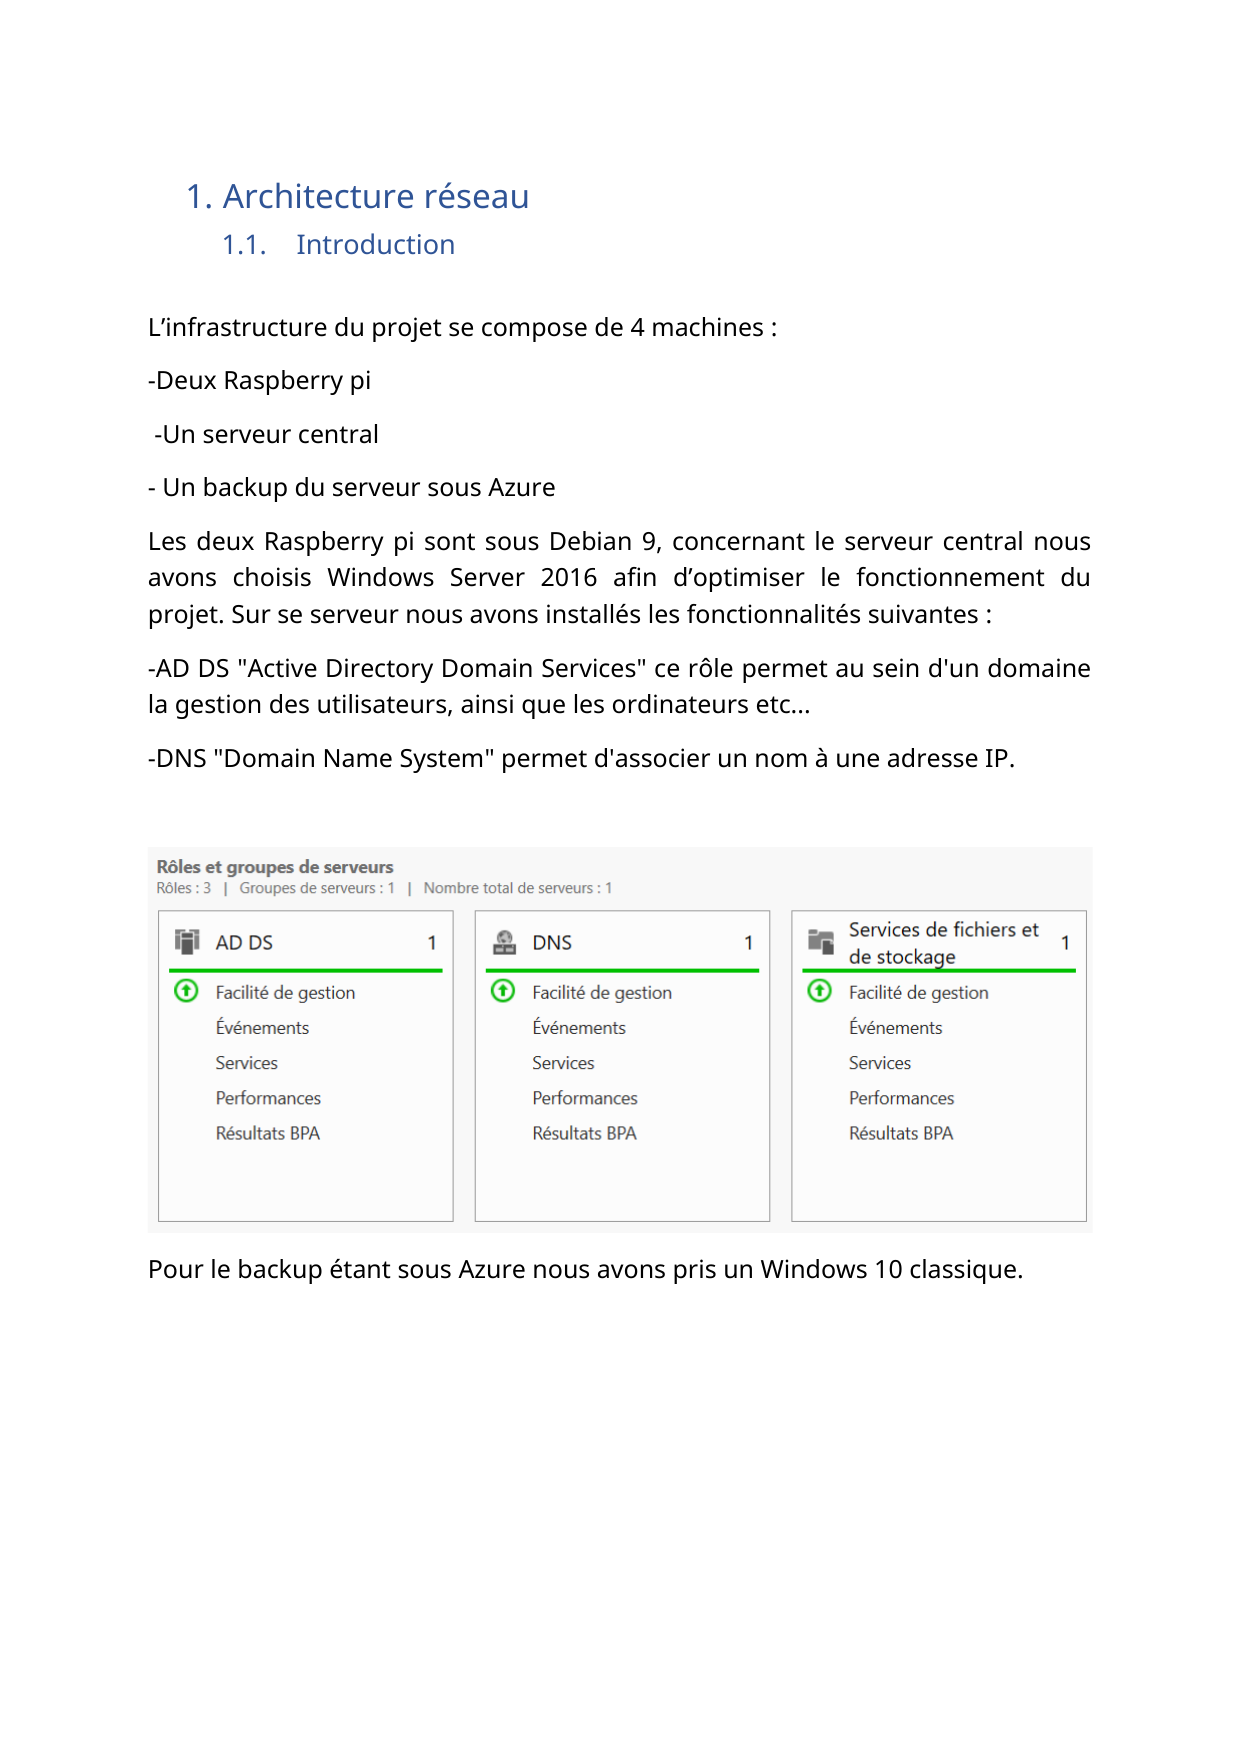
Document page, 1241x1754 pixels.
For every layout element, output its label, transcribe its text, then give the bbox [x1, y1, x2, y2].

text Les deux Raspberry pi sont sous Debian 9, concernant le serveur central nous avons choisis Windows Server 2016 afin d’optimiser le fonctionnement du projet. Sur se serveur nous avons installés les fonctionnalités suivantes : [148, 523, 1093, 631]
text L’infrastructure du projet se compose de 4 machines : [148, 309, 1093, 343]
picture [147, 847, 1093, 1233]
text -Un serveur central [148, 416, 1093, 450]
text -DNS "Domain Name System" permet d'associer un nom à une adresse IP. [148, 740, 1093, 774]
text -AD DS "Active Directory Domain Services" ce rôle permet au sein d'un domaine la gestion des utilisateurs, ainsi que les ordinateurs etc... [148, 650, 1093, 721]
subtitle Architecture réseau [185, 173, 1093, 218]
text -Deux Raspberry pi [148, 363, 1093, 397]
text Pour le backup étant sous Azure nous avons pris un Windows 10 classique. [148, 1252, 1093, 1286]
text - Un backup du serveur sous Azure [148, 470, 1093, 504]
subtitle Introduction [221, 226, 1093, 263]
